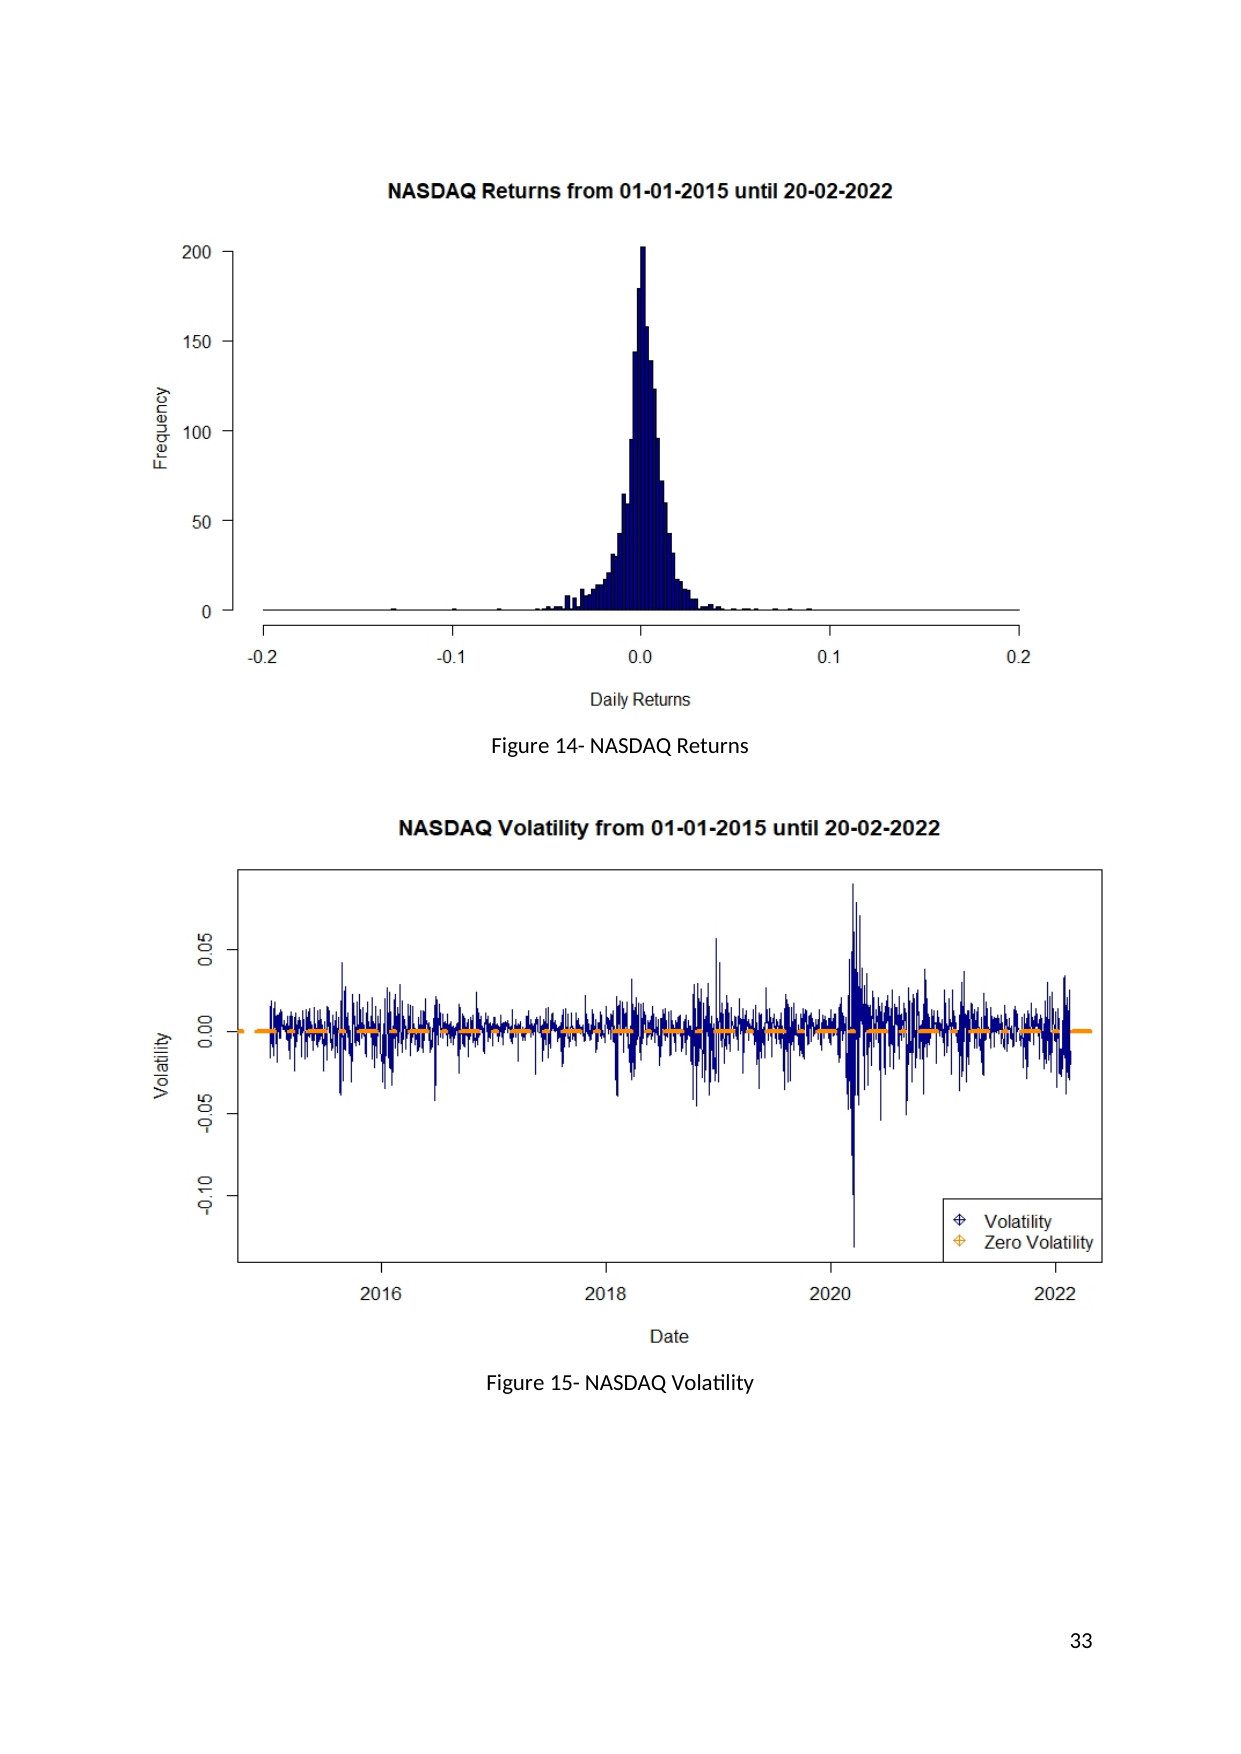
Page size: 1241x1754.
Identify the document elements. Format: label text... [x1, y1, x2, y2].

picture [147, 784, 1149, 1369]
picture [147, 147, 1093, 732]
text Figure 15- NASDAQ Volatility [148, 1369, 1092, 1396]
text Figure 14- NASDAQ Returns [148, 732, 1092, 759]
